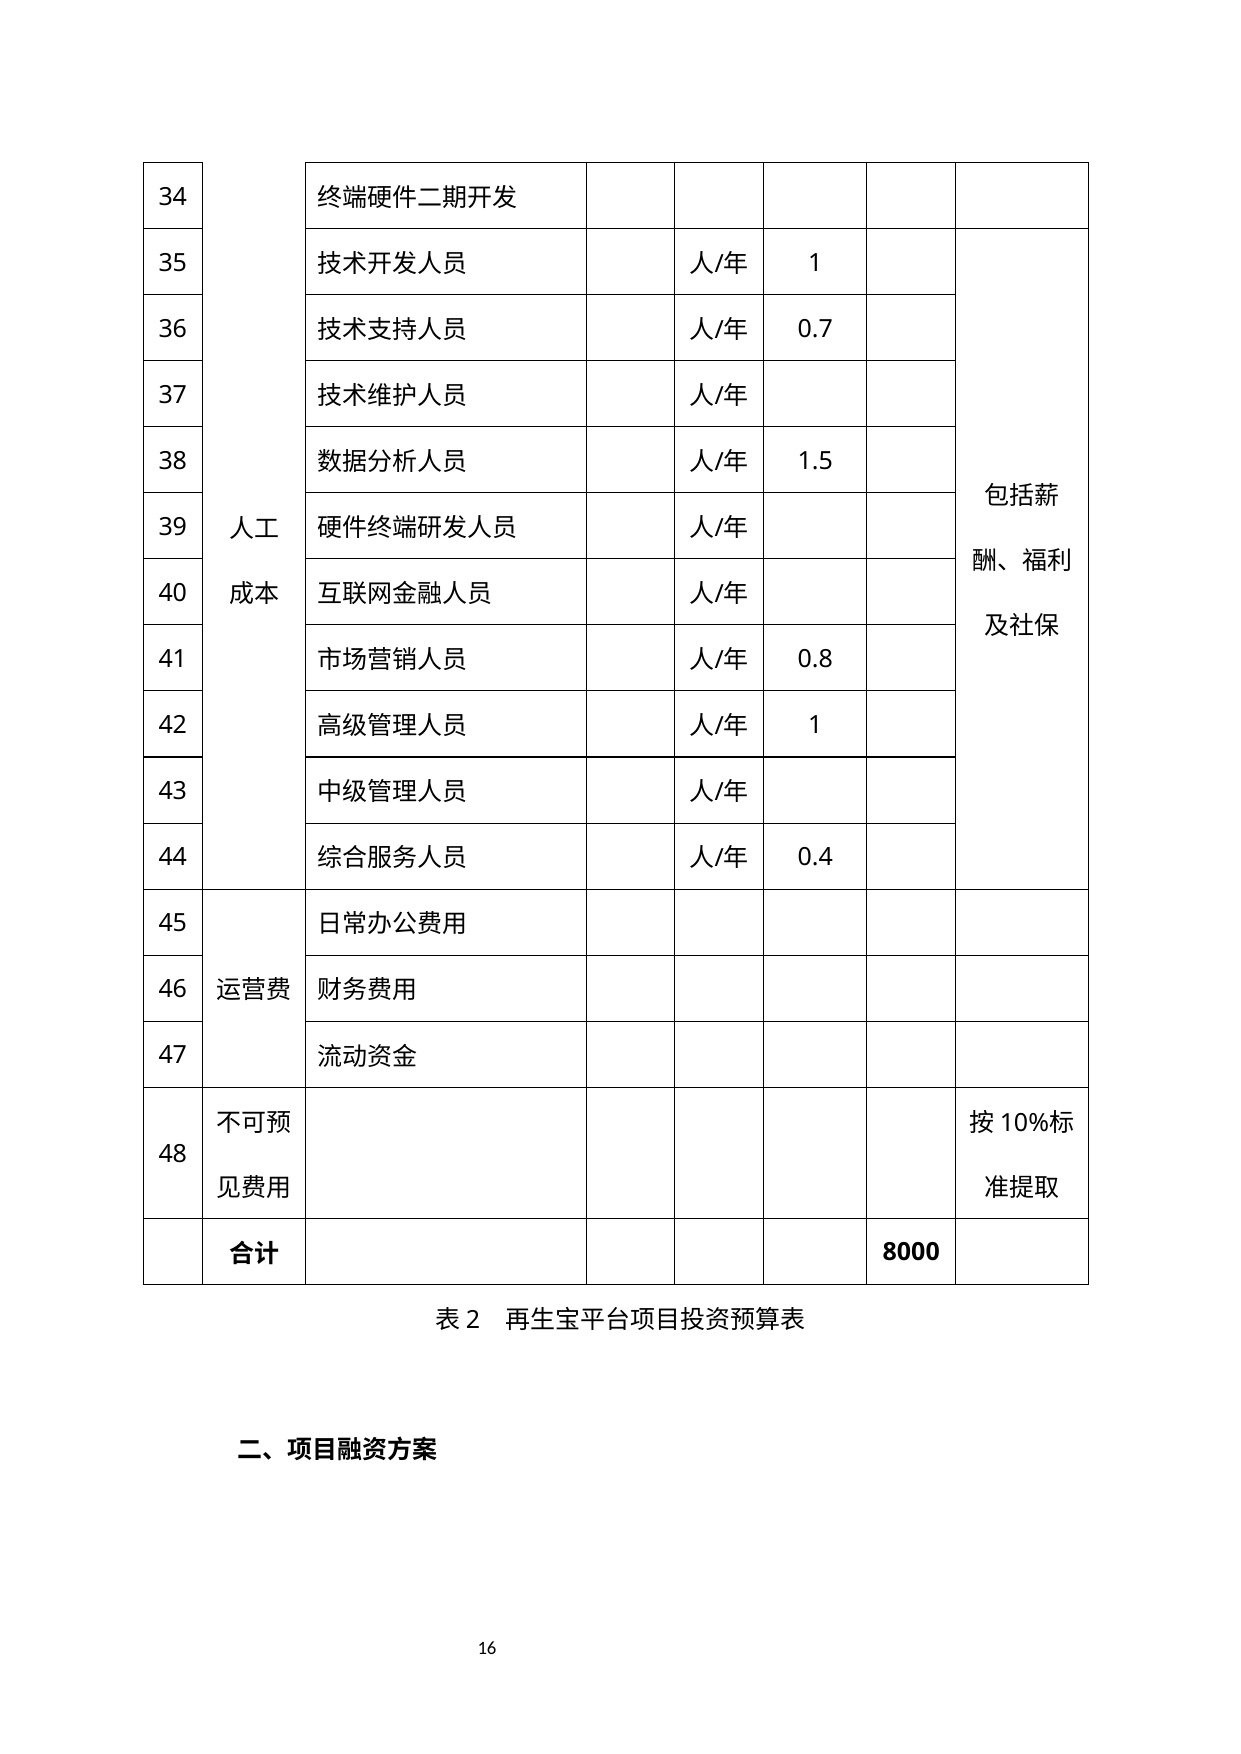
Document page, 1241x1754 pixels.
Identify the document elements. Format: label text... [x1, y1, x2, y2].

table_cell 财务费用 [306, 956, 586, 1021]
table_cell [764, 1219, 866, 1284]
table_cell 日常办公费用 [306, 890, 586, 954]
table_cell [306, 1088, 586, 1218]
table_cell [867, 1088, 955, 1218]
table_cell [867, 361, 955, 426]
table_cell [764, 163, 866, 228]
table_cell 综合服务人员 [306, 824, 586, 888]
table_cell 45 [144, 890, 202, 954]
table_cell 1 [764, 691, 866, 756]
table_cell [675, 890, 763, 954]
table_cell 0.4 [764, 824, 866, 888]
table_cell 数据分析人员 [306, 427, 586, 492]
table_cell [764, 1022, 866, 1087]
table_cell [587, 956, 674, 1021]
table_cell 44 [144, 824, 202, 888]
table_cell 人工 成本 [203, 228, 305, 888]
table_cell [867, 625, 955, 690]
table_cell 合计 [203, 1219, 305, 1284]
table_cell [144, 1219, 202, 1284]
table_cell [587, 427, 674, 492]
table_cell [587, 890, 674, 954]
table_cell 硬件终端研发人员 [306, 493, 586, 558]
table_cell [764, 890, 866, 954]
table_cell 市场营销人员 [306, 625, 586, 690]
table_cell 39 [144, 493, 202, 558]
table_cell [956, 1022, 1088, 1087]
table_cell [587, 361, 674, 426]
table_cell [675, 163, 763, 228]
table_cell 互联网金融人员 [306, 559, 586, 624]
table_cell 8000 [867, 1219, 955, 1284]
table_cell [587, 493, 674, 558]
table_cell [764, 1088, 866, 1218]
table_cell [867, 1022, 955, 1087]
table_cell [867, 758, 955, 822]
table_cell [867, 295, 955, 360]
table_cell 人/年 [675, 758, 763, 822]
table_cell 按10%标准提取 [956, 1088, 1088, 1218]
table_cell [956, 1219, 1088, 1284]
table_cell 包括薪酬、福利及社保 [956, 229, 1088, 888]
table_cell [675, 1219, 763, 1284]
table_cell [587, 163, 674, 228]
table_cell 运营费 [203, 890, 305, 1087]
table_cell 中级管理人员 [306, 758, 586, 822]
table_cell [867, 427, 955, 492]
table_cell [956, 890, 1088, 954]
table_cell [587, 559, 674, 624]
table_cell [675, 1022, 763, 1087]
table_cell [867, 229, 955, 294]
table_cell [587, 295, 674, 360]
table_cell 42 [144, 691, 202, 756]
table_cell [587, 691, 674, 756]
table_cell 40 [144, 559, 202, 624]
table_cell 0.7 [764, 295, 866, 360]
text 二、项目融资方案 [187, 1415, 1053, 1480]
table_cell 37 [144, 361, 202, 426]
table_cell 人/年 [675, 493, 763, 558]
table_cell [675, 956, 763, 1021]
table_cell 人/年 [675, 427, 763, 492]
table_cell [867, 824, 955, 888]
table_cell [764, 493, 866, 558]
table_cell [587, 1022, 674, 1087]
table_cell 技术支持人员 [306, 295, 586, 360]
text 表2 再生宝平台项目投资预算表 [187, 1285, 1053, 1350]
table_cell [306, 1219, 586, 1284]
table_cell [587, 229, 674, 294]
table_cell 流动资金 [306, 1022, 586, 1087]
table_cell [867, 559, 955, 624]
table_cell 38 [144, 427, 202, 492]
table_cell [956, 163, 1088, 228]
table_cell 人/年 [675, 361, 763, 426]
table_cell 43 [144, 758, 202, 822]
table_cell [956, 956, 1088, 1021]
table_cell [764, 758, 866, 822]
table_cell [764, 361, 866, 426]
table_cell [867, 493, 955, 558]
table_cell 35 [144, 229, 202, 294]
table_cell 人/年 [675, 824, 763, 888]
table_cell [867, 890, 955, 954]
table_cell [587, 824, 674, 888]
table_cell [587, 1219, 674, 1284]
table_cell 人/年 [675, 295, 763, 360]
table_cell 高级管理人员 [306, 691, 586, 756]
table_cell [587, 625, 674, 690]
table_cell 技术维护人员 [306, 361, 586, 426]
table_cell 人/年 [675, 691, 763, 756]
table_cell [587, 1088, 674, 1218]
table_cell [587, 758, 674, 822]
table_cell [867, 956, 955, 1021]
table_cell [764, 956, 866, 1021]
table_cell 0.8 [764, 625, 866, 690]
table_cell [867, 691, 955, 756]
table_cell 不可预见费用 [203, 1088, 305, 1218]
table_cell 技术开发人员 [306, 229, 586, 294]
table_cell 人/年 [675, 559, 763, 624]
table_cell 1.5 [764, 427, 866, 492]
table_cell 终端硬件二期开发 [306, 163, 586, 228]
table_cell 41 [144, 625, 202, 690]
table_cell 36 [144, 295, 202, 360]
table_cell 48 [144, 1088, 202, 1218]
table_cell 1 [764, 229, 866, 294]
table_cell [675, 1088, 763, 1218]
table_cell 人/年 [675, 229, 763, 294]
table_cell 47 [144, 1022, 202, 1087]
table_cell 46 [144, 956, 202, 1021]
table_cell [867, 163, 955, 228]
table_cell 34 [144, 163, 202, 228]
table_cell [764, 559, 866, 624]
table_cell 人/年 [675, 625, 763, 690]
